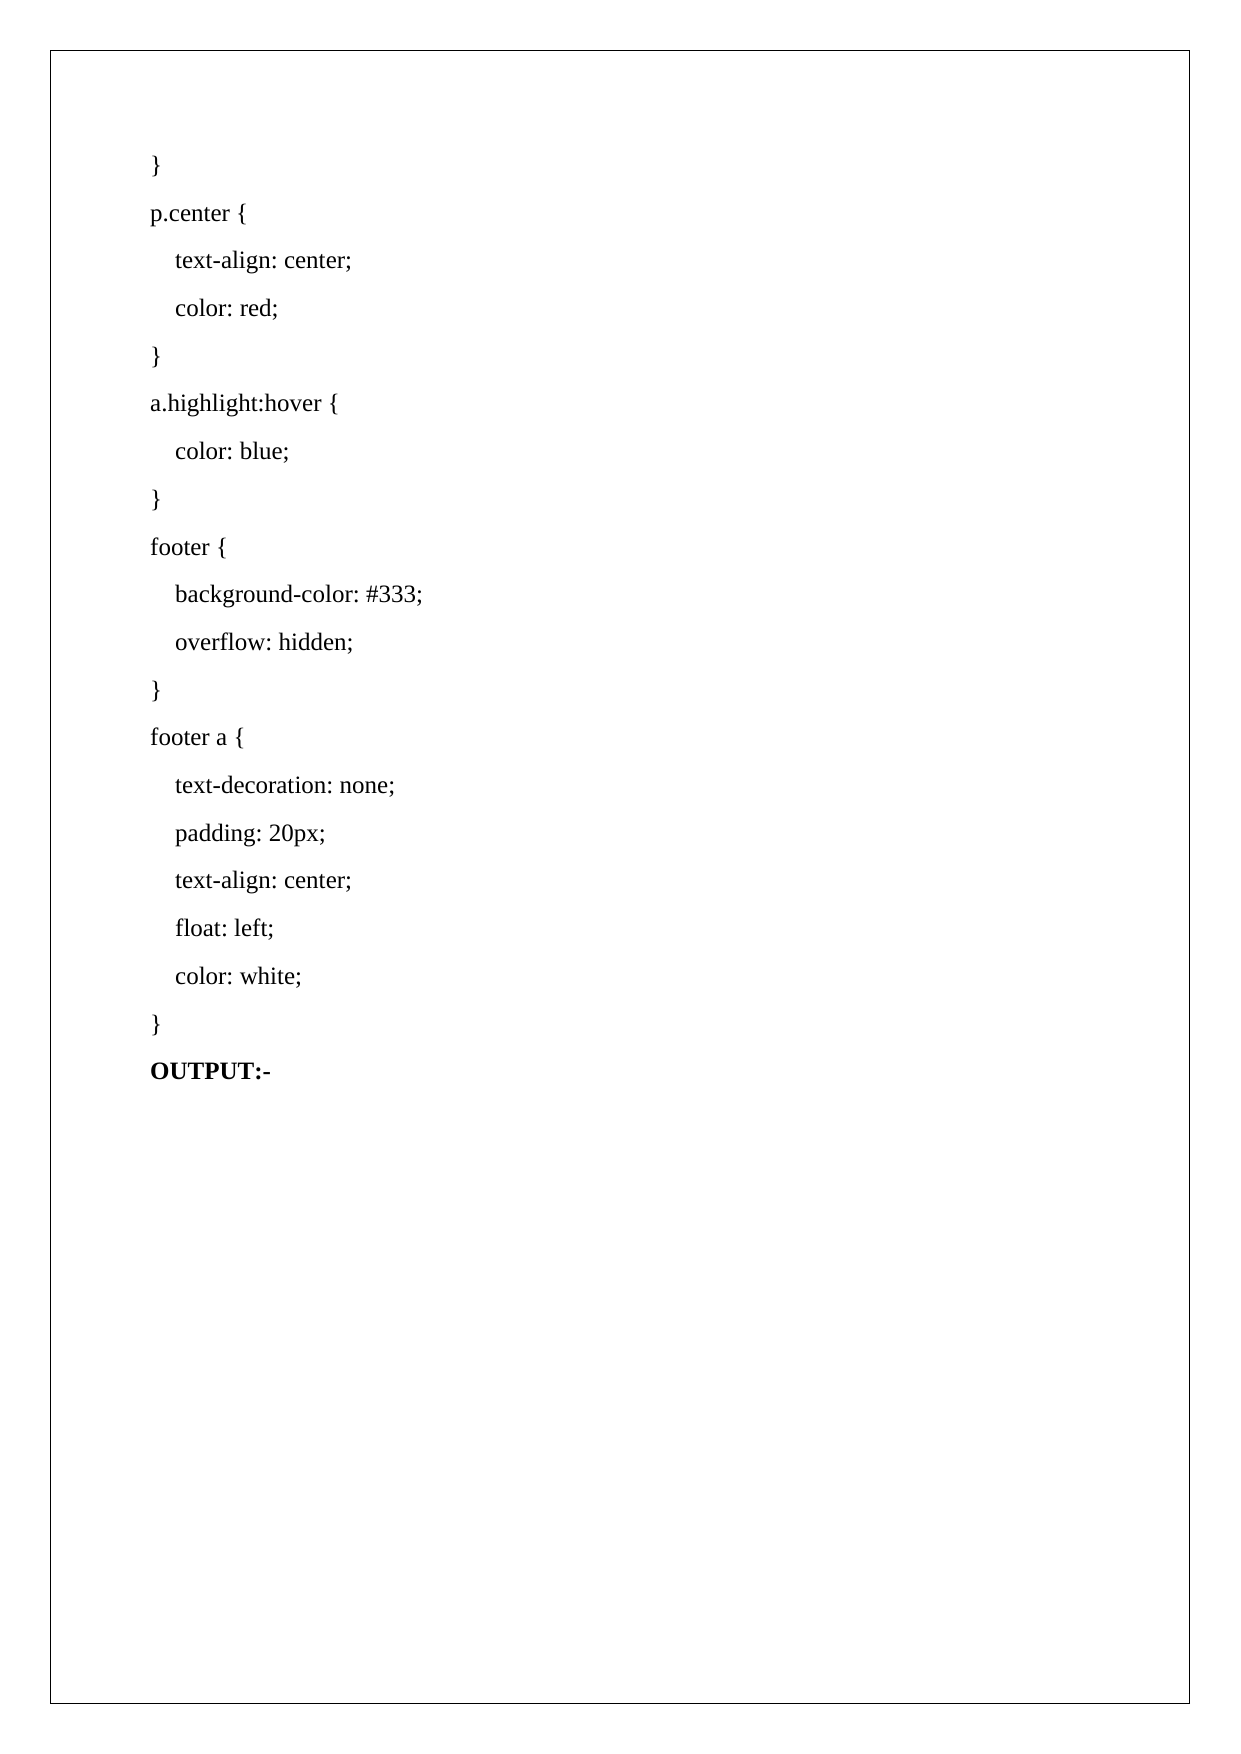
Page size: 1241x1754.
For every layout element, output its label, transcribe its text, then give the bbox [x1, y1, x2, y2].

text text-decoration: none; [150, 770, 1090, 799]
text color: white; [150, 961, 1090, 990]
text } [150, 675, 1090, 703]
text } [150, 341, 1090, 369]
text overflow: hidden; [150, 627, 1090, 656]
text OUTPUT:- [150, 1056, 1090, 1085]
text p.center { [150, 198, 1090, 226]
text text-align: center; [150, 245, 1090, 274]
text color: red; [150, 293, 1090, 322]
text text-align: center; [150, 866, 1090, 894]
text padding: 20px; [150, 818, 1090, 847]
text color: blue; [150, 436, 1090, 465]
text } [150, 150, 1090, 179]
text background-color: #333; [150, 579, 1090, 608]
text } [150, 1009, 1090, 1037]
text footer { [150, 532, 1090, 560]
text footer a { [150, 722, 1090, 751]
text } [150, 484, 1090, 513]
text float: left; [150, 913, 1090, 942]
text a.highlight:hover { [150, 388, 1090, 417]
